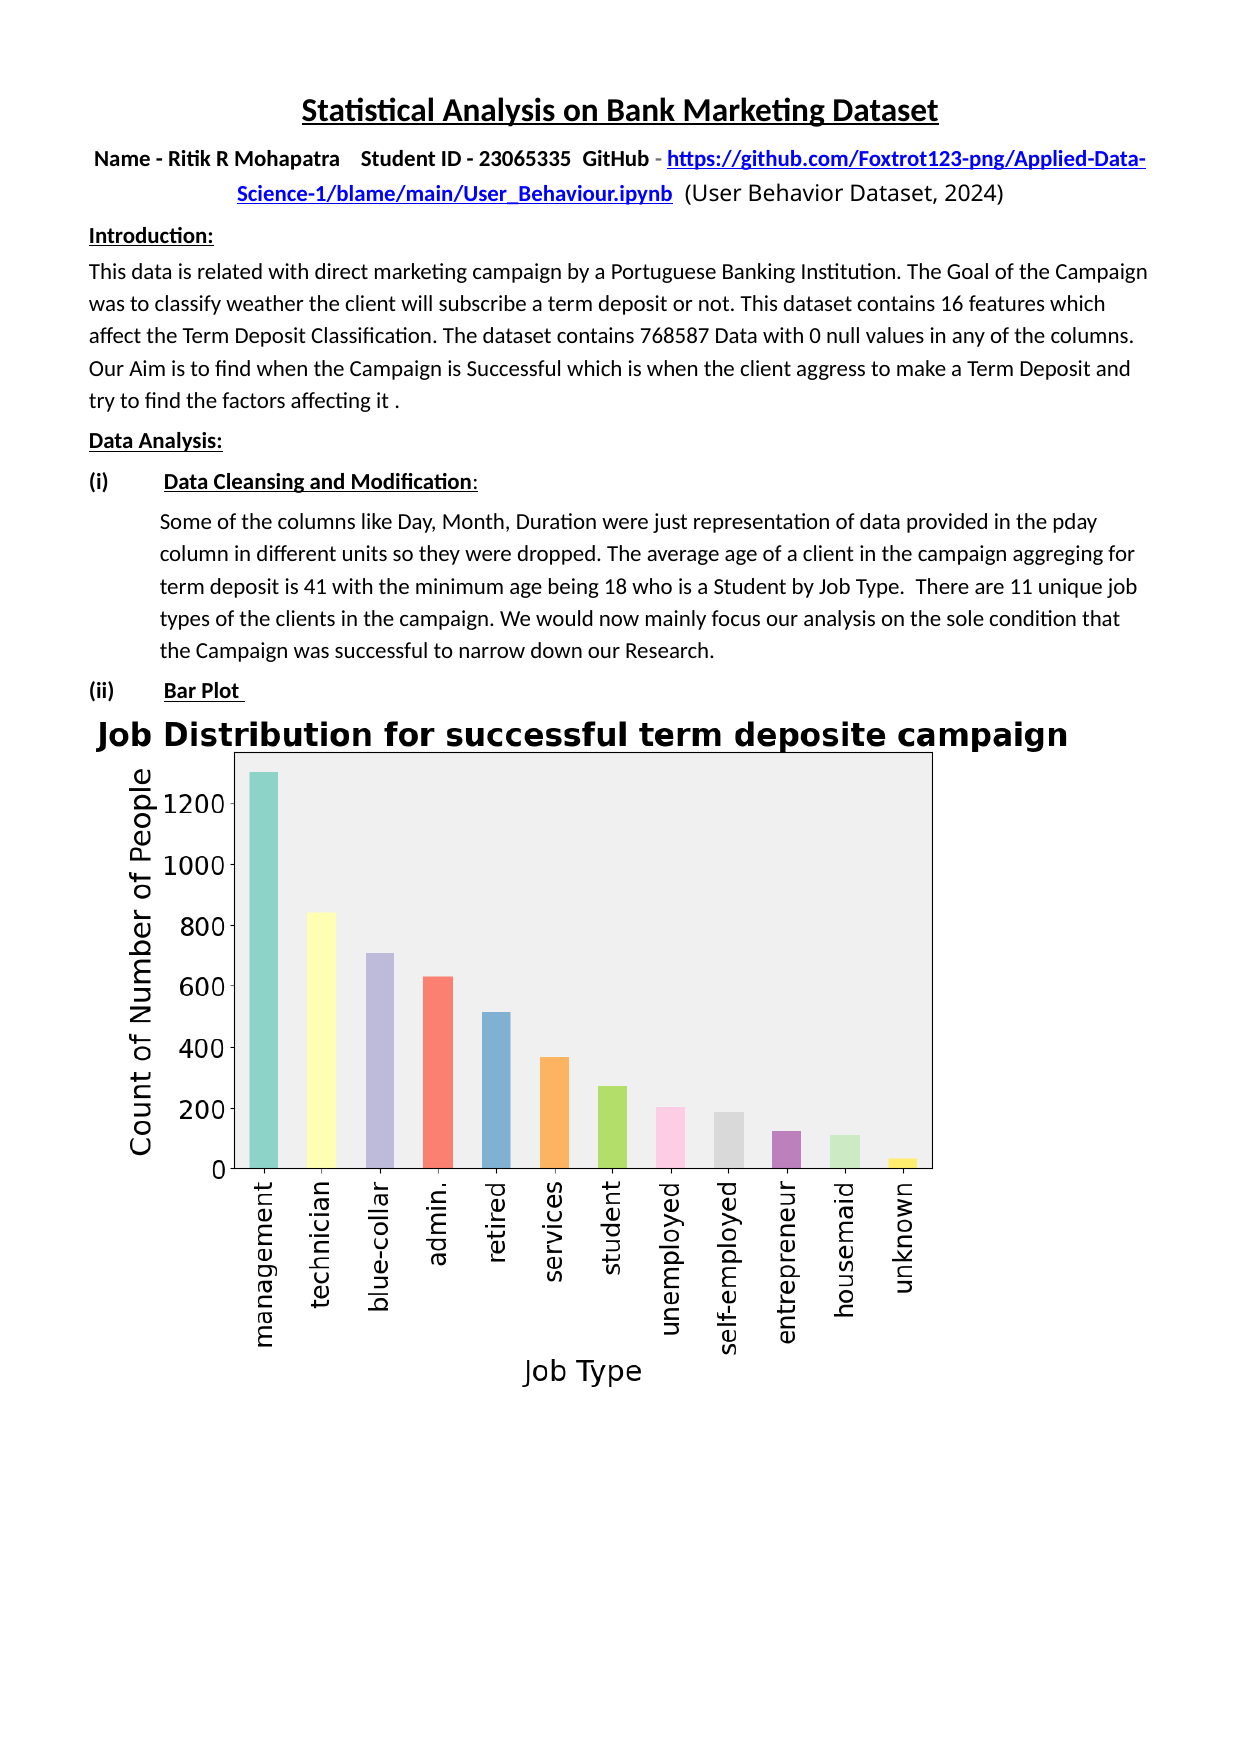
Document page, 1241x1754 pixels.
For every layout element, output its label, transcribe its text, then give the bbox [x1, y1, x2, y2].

text Statistical Analysis on Bank Marketing Dataset [89, 89, 1152, 129]
list Data Cleansing and Modification: [89, 467, 1152, 495]
list Bar Plot [89, 677, 1152, 705]
text Name - Ritik R Mohapatra Student ID - 23065335 GitHub - https://github.com/Foxtrot123-png/Applied-Data-Science-1/blame/main/User_Behaviour.ipynb [89, 144, 1152, 208]
picture [88, 713, 1073, 1391]
text This data is related with direct marketing campaign by a Portuguese Banking Institution. The Goal of the Campaign was to classify weather the client will subscribe a term deposit or not. This dataset contains 16 features which affect the Term Deposit Classification. The dataset contains 768587 Data with 0 null values in any of the columns. Our Aim is to find when the Campaign is Successful which is when the client aggress to make a Term Deposit and try to find the factors affecting it . [89, 257, 1152, 414]
text Data Analysis: [89, 426, 1152, 454]
text Some of the columns like Day, Month, Duration were just representation of data provided in the pday column in different units so they were dropped. The average age of a client in the campaign aggreging for term deposit is 41 with the minimum age being 18 who is a Student by Job Type. There are 11 unique job types of the clients in the campaign. We would now mainly focus our analysis on the sole condition that the Campaign was successful to narrow down our Research. [159, 507, 1152, 664]
text Introduction: [89, 221, 1152, 249]
